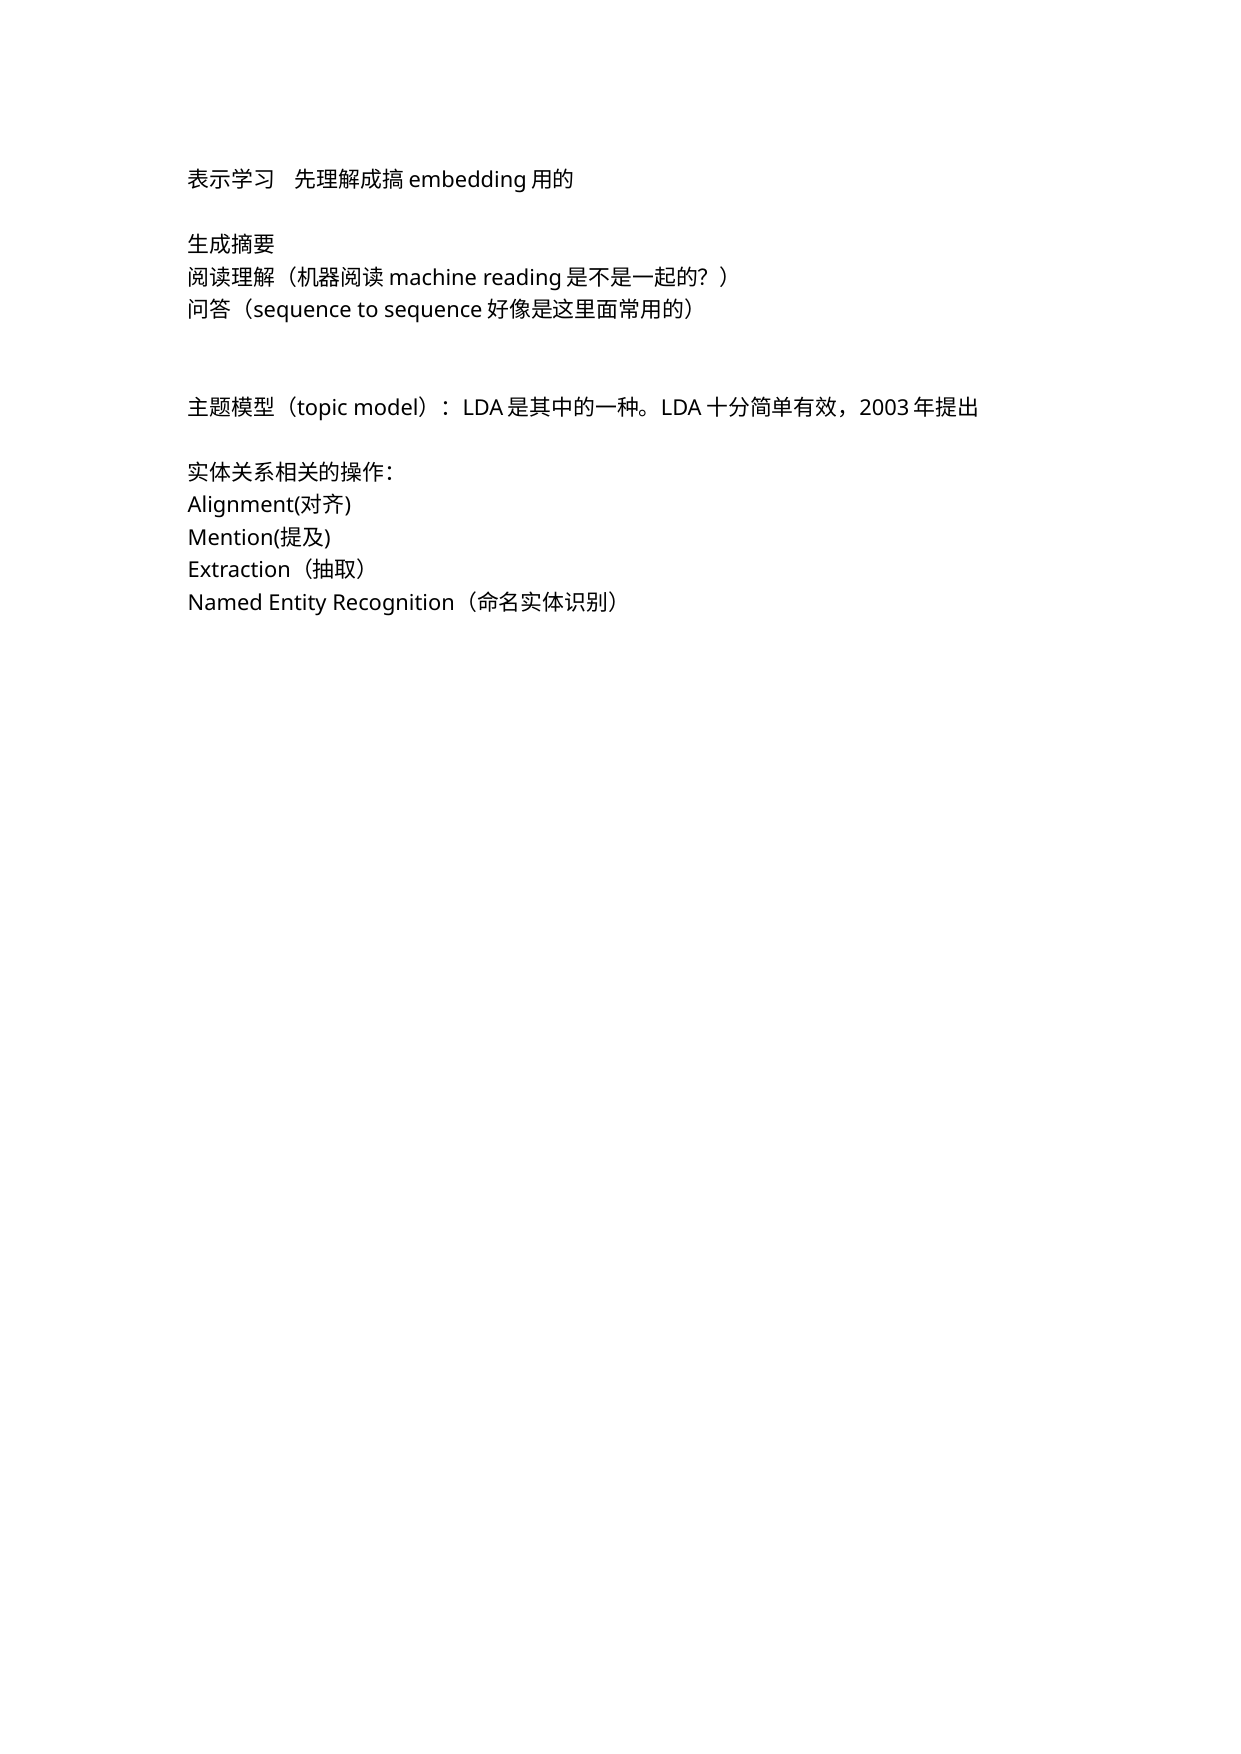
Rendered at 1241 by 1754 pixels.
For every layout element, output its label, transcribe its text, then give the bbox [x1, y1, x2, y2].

text Alignment(对齐) [187, 487, 1053, 519]
text Mention(提及) [187, 519, 1053, 552]
text Named Entity Recognition（命名实体识别） [187, 584, 1053, 617]
text 阅读理解（机器阅读machine reading是不是一起的？） [187, 259, 1053, 292]
text 问答（sequence to sequence好像是这里面常用的） [187, 292, 1053, 324]
text 主题模型（topic model）：LDA是其中的一种。LDA十分简单有效，2003年提出 [187, 389, 1053, 422]
text Extraction（抽取） [187, 552, 1053, 584]
text 表示学习 先理解成搞embedding用的 [187, 162, 1053, 194]
text 实体关系相关的操作： [187, 454, 1053, 487]
text 生成摘要 [187, 227, 1053, 259]
